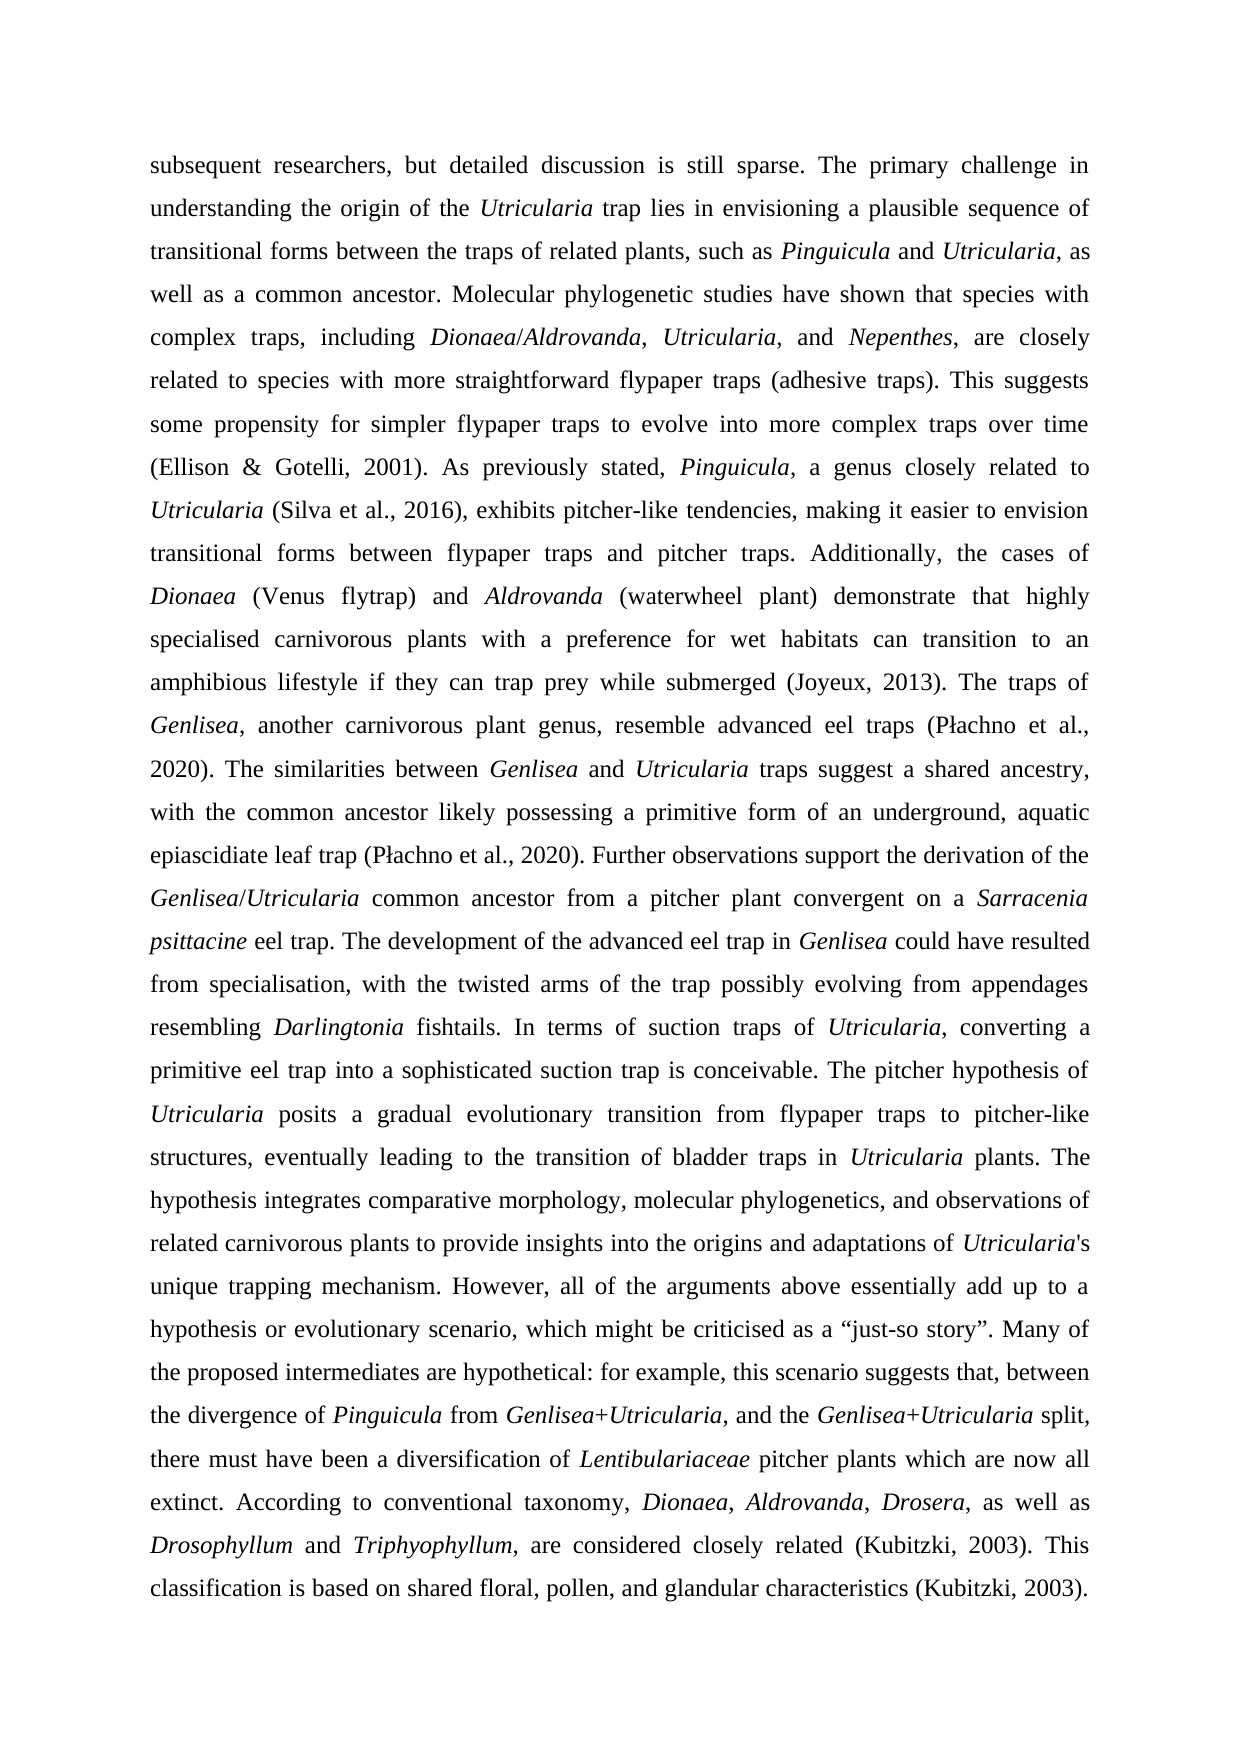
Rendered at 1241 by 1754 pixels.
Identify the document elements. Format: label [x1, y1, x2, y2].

text [150, 150, 1090, 1602]
